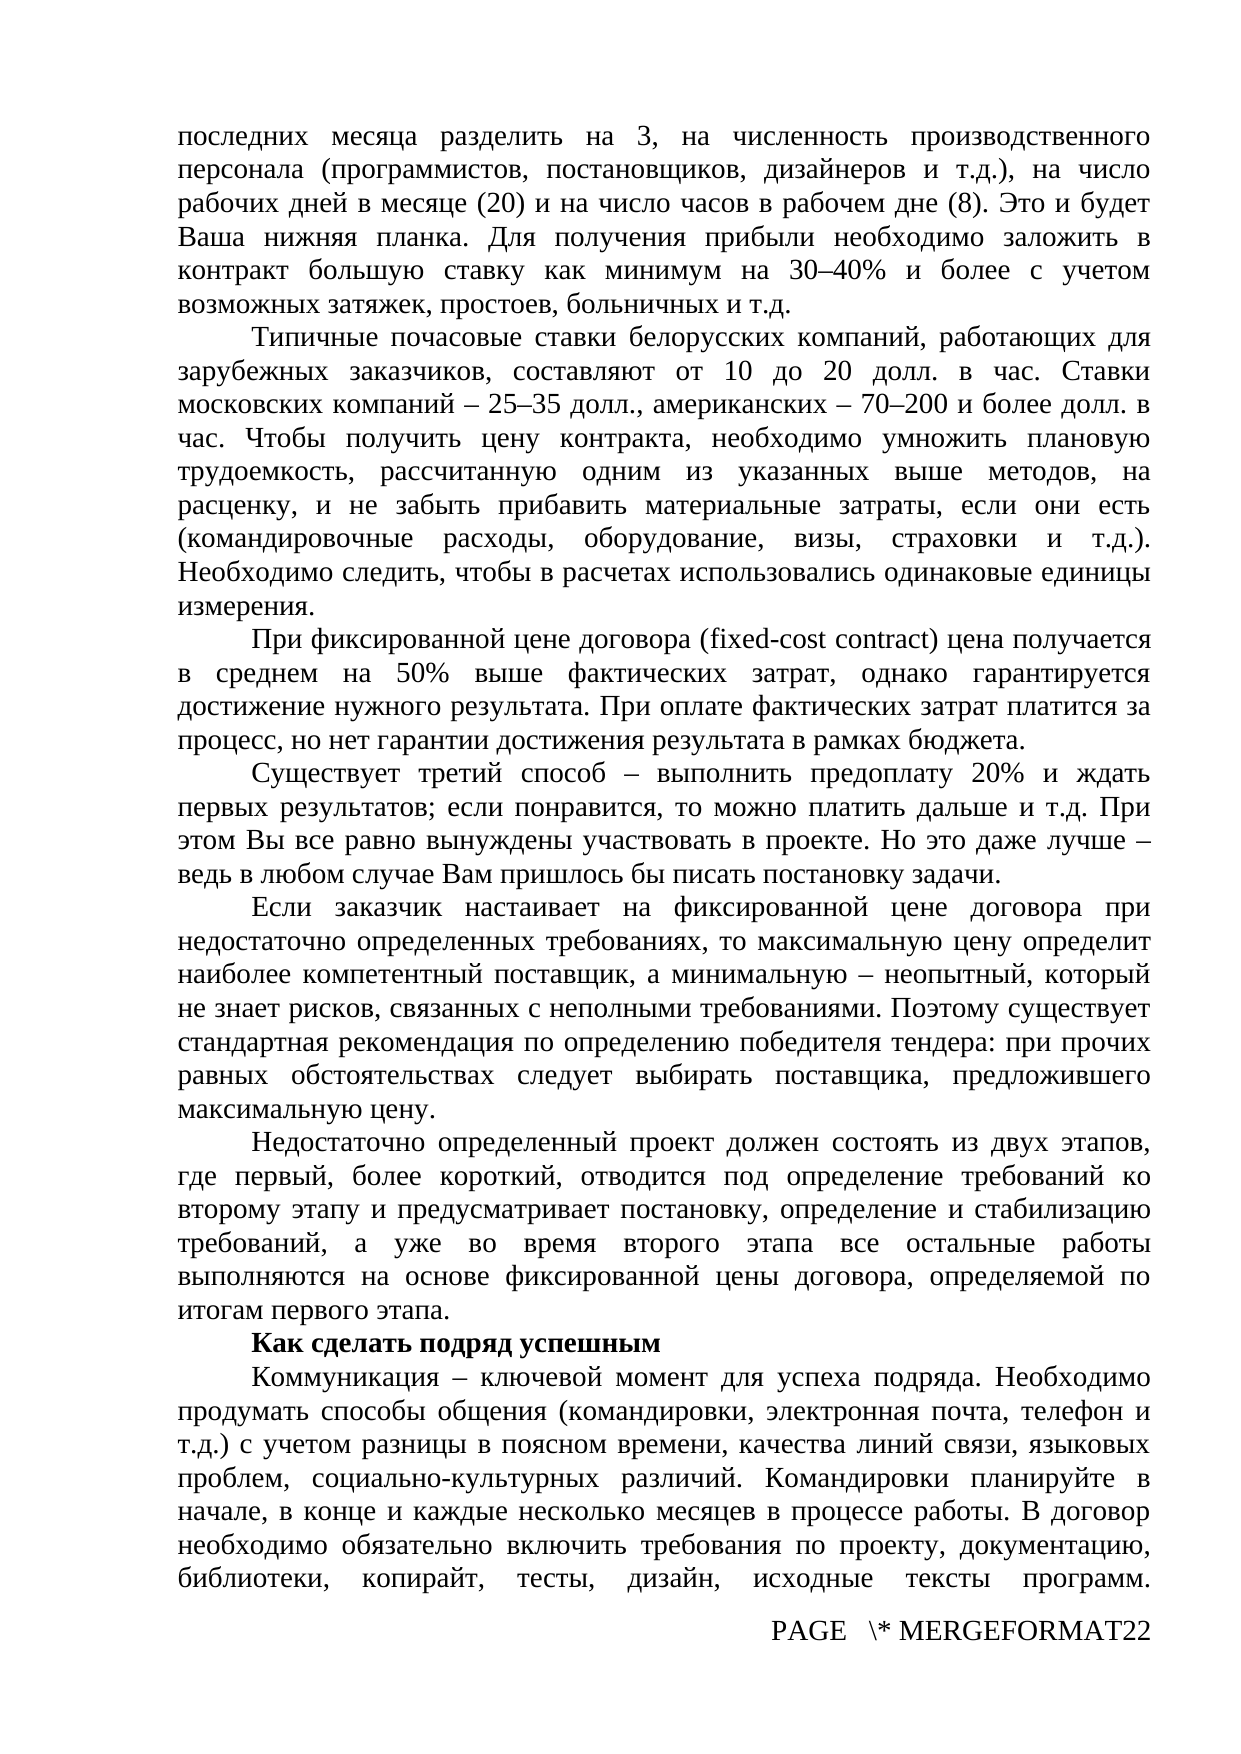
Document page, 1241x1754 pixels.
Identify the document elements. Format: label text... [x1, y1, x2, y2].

text Недостаточно определенный проект должен состоять из двух этапов, где первый, более короткий, отводится под определение требований ко второму этапу и предусматривает постановку, определение и стабилизацию требований, а уже во время второго этапа все остальные работы выполняются на основе фиксированной цены договора, определяемой по итогам первого этапа. [177, 1124, 1152, 1326]
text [177, 118, 1152, 319]
text Типичные почасовые ставки белорусских компаний, работающих для зарубежных заказчиков, составляют от 10 до 20 долл. в час. Ставки московских компаний – 25–35 долл., американских – 70–200 и более долл. в час. Чтобы получить цену контракта, необходимо умножить плановую трудоемкость, рассчитанную одним из указанных выше методов, на расценку, и не забыть прибавить материальные затраты, если они есть (командировочные расходы, оборудование, визы, страховки и т.д.). Необходимо следить, чтобы в расчетах использовались одинаковые единицы измерения. [177, 319, 1152, 621]
text Существует третий способ – выполнить предоплату 20% и ждать первых результатов; если понравится, то можно платить дальше и т.д. При этом Вы все равно вынуждены участвовать в проекте. Но это даже лучше – ведь в любом случае Вам пришлось бы писать постановку задачи. [177, 755, 1152, 889]
text Если заказчик настаивает на фиксированной цене договора при недостаточно определенных требованиях, то максимальную цену определит наиболее компетентный поставщик, а минимальную – неопытный, который не знает рисков, связанных с неполными требованиями. Поэтому существует стандартная рекомендация по определению победителя тендера: при прочих равных обстоятельствах следует выбирать поставщика, предложившего максимальную цену. [177, 889, 1152, 1124]
text При фиксированной цене договора (fixed-cost contract) цена получается в среднем на 50% выше фактических затрат, однако гарантируется достижение нужного результата. При оплате фактических затрат платится за процесс, но нет гарантии достижения результата в рамках бюджета. [177, 621, 1152, 755]
text Как сделать подряд успешным [177, 1326, 1152, 1359]
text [177, 1359, 1152, 1594]
